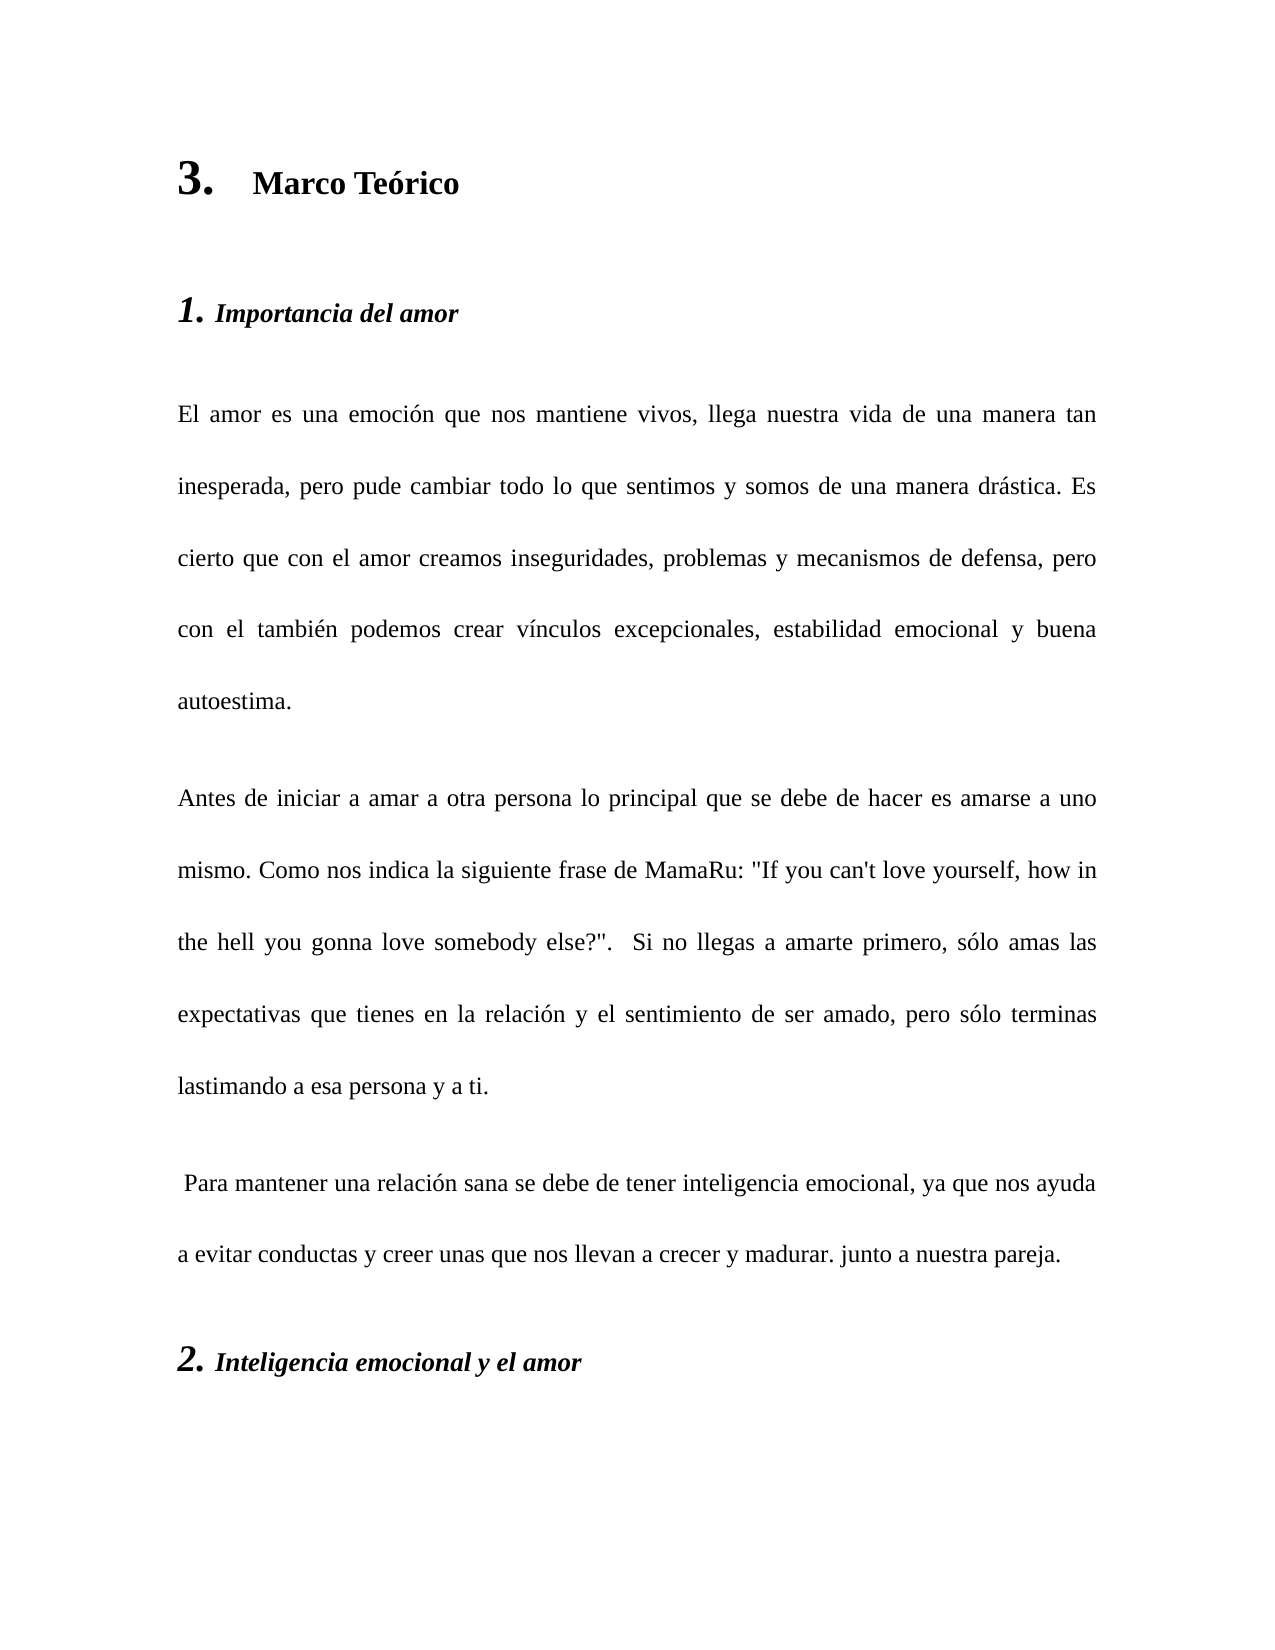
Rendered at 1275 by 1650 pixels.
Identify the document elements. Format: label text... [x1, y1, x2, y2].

list Importancia del amor [177, 288, 1098, 331]
text Para mantener una relación sana se debe de tener inteligencia emocional, ya que nos ayuda a evitar conductas y creer unas que nos llevan a crecer y madurar. junto a nuestra pareja. [177, 1168, 1098, 1268]
text Antes de iniciar a amar a otra persona lo principal que se debe de hacer es amarse a uno mismo. Como nos indica la siguiente frase de MamaRu: "If you can't love yourself, how in the hell you gonna love somebody else?". Si no llegas a amarte primero, sólo amas las expectativas que tienes en la relación y el sentimiento de ser amado, pero sólo terminas lastimando a esa persona y a ti. [177, 783, 1098, 1099]
list Inteligencia emocional y el amor [177, 1336, 1098, 1379]
list Marco Teórico [177, 148, 1098, 205]
text El amor es una emoción que nos mantiene vivos, llega nuestra vida de una manera tan inesperada, pero pude cambiar todo lo que sentimos y somos de una manera drástica. Es cierto que con el amor creamos inseguridades, problemas y mecanismos de defensa, pero con el también podemos crear vínculos excepcionales, estabilidad emocional y buena autoestima. [177, 399, 1098, 715]
